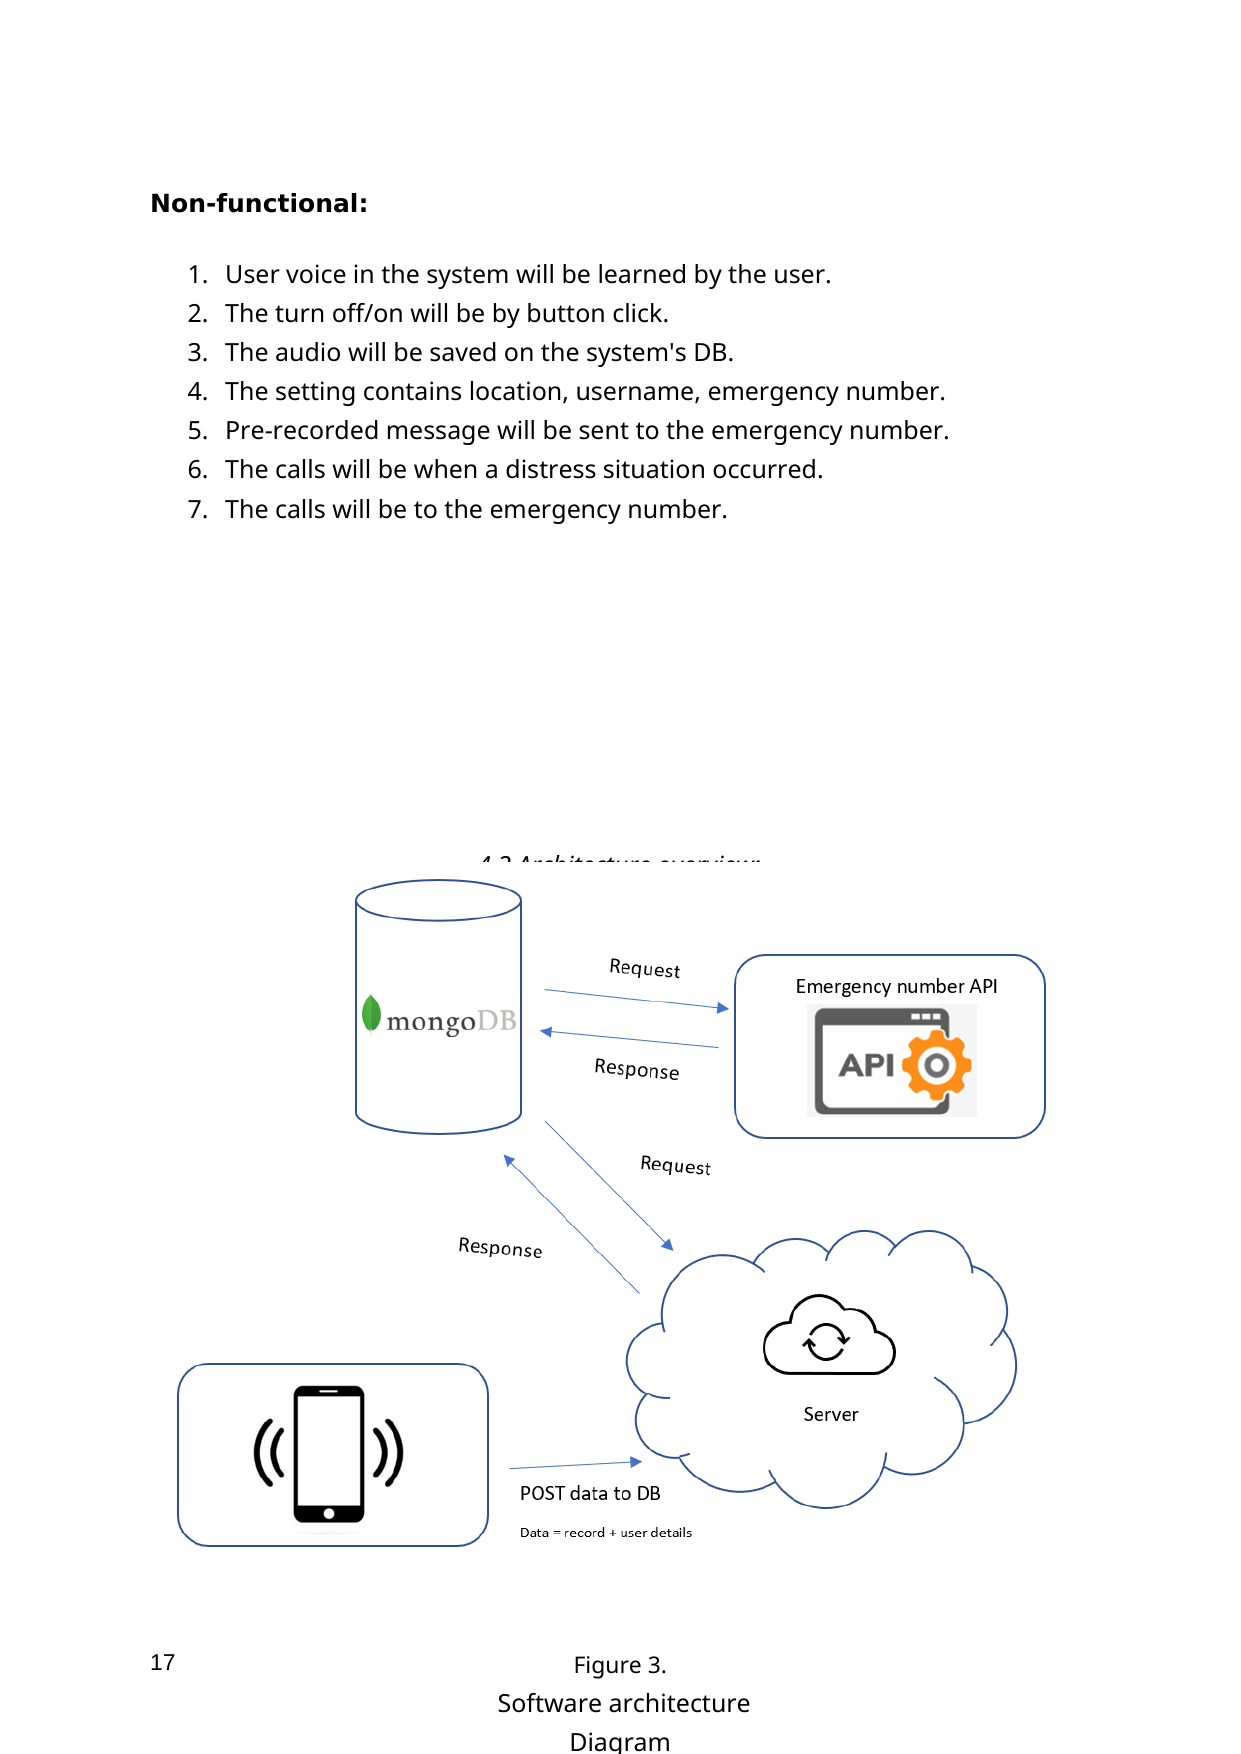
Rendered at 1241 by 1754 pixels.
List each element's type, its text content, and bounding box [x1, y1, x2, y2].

subtitle 4.2 Architecture overview: [150, 847, 1090, 881]
list The calls will be when a distress situation occurred. [187, 452, 1090, 486]
list User voice in the system will be learned by the user. [187, 256, 1090, 290]
text Non-functional: [150, 189, 1090, 218]
list The calls will be to the emergency number. [187, 491, 1090, 525]
list The turn off/on will be by button click. [187, 295, 1090, 329]
list Pre-recorded message will be sent to the emergency number. [187, 413, 1090, 447]
list The audio will be saved on the system's DB. [187, 334, 1090, 369]
list The setting contains location, username, emergency number. [187, 374, 1090, 408]
picture [137, 862, 1078, 1590]
